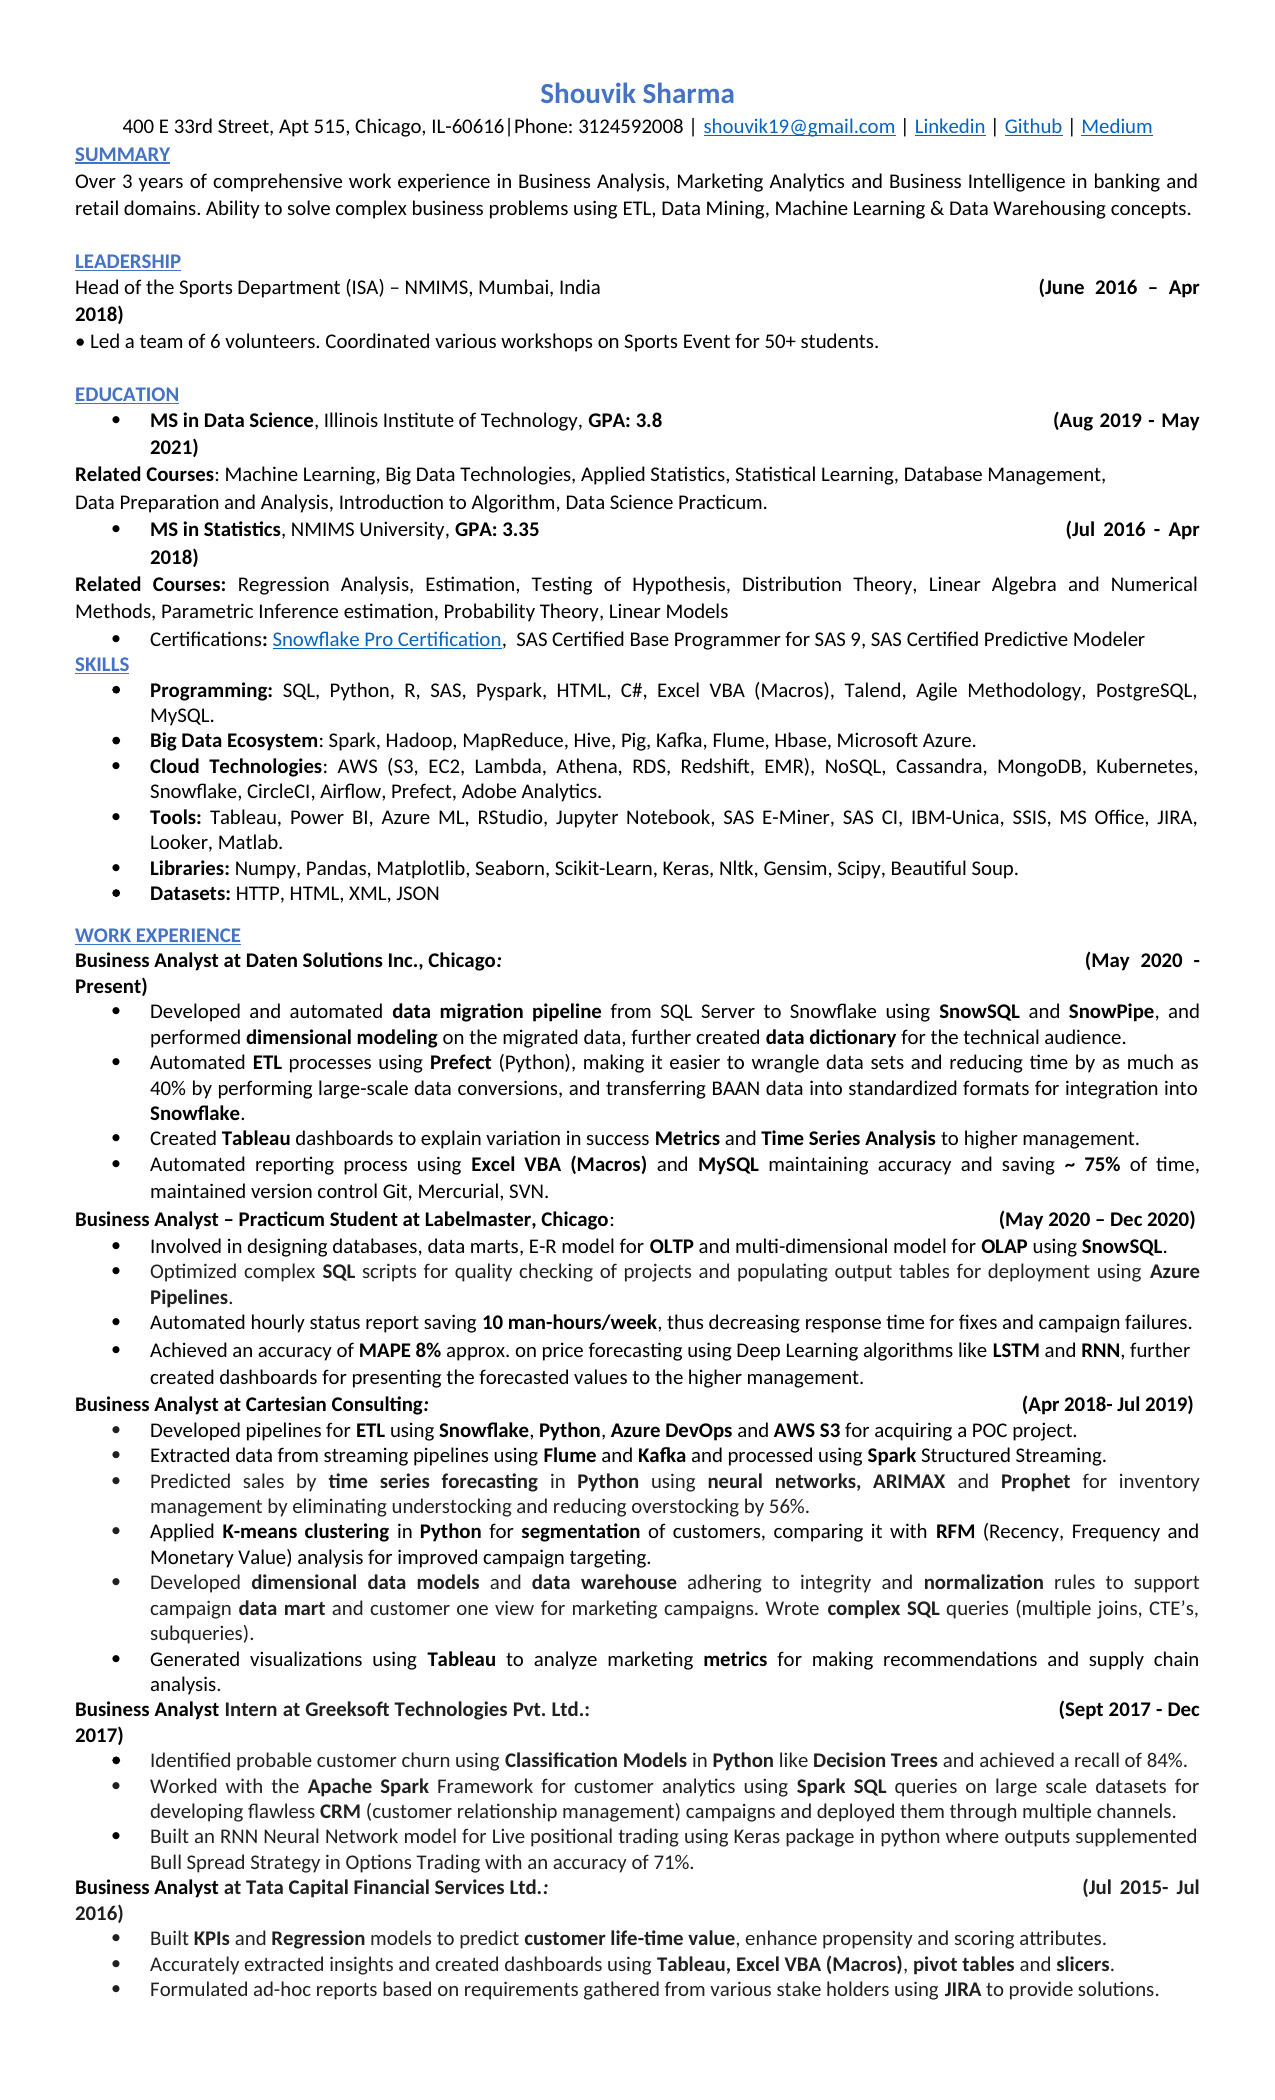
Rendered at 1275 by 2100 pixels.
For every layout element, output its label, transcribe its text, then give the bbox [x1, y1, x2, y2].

text Business Analyst at Daten Solutions Inc., Chicago: (May 2020 - Present) [75, 948, 1200, 998]
text 400 E 33rd Street, Apt 515, Chicago, IL-60616|Phone: 3124592008 | shouvik19@gmail.com | Linkedin | Github | Medium [75, 113, 1200, 139]
list Formulated ad-hoc reports based on requirements gathered from various stake holders using JIRA to provide solutions. [112, 1976, 1200, 2002]
text Shouvik Sharma [75, 75, 1200, 111]
list Accurately extracted insights and created dashboards using Tableau, Excel VBA (Macros), pivot tables and slicers. [112, 1951, 1200, 1976]
list Certifications: Snowflake Pro Certification, SAS Certified Base Programmer for SAS 9, SAS Certified Predictive Modeler [112, 626, 1200, 651]
list Big Data Ecosystem: Spark, Hadoop, MapReduce, Hive, Pig, Kafka, Flume, Hbase, Microsoft Azure. [112, 728, 1200, 753]
list Automated ETL processes using Prefect (Python), making it easier to wrangle data sets and reducing time by as much as 40% by performing large-scale data conversions, and transferring BAAN data into standardized formats for integration into Snowflake. [112, 1049, 1200, 1126]
text WORK EXPERIENCE [75, 922, 1200, 948]
list Libraries: Numpy, Pandas, Matplotlib, Seaborn, Scikit-Learn, Keras, Nltk, Gensim, Scipy, Beautiful Soup. [112, 855, 1200, 880]
list Worked with the Apache Spark Framework for customer analytics using Spark SQL queries on large scale datasets for developing flawless CRM (customer relationship management) campaigns and deployed them through multiple channels. [112, 1773, 1200, 1824]
list Involved in designing databases, data marts, E-R model for OLTP and multi-dimensional model for OLAP using SnowSQL. [112, 1233, 1200, 1259]
list Achieved an accuracy of MAPE 8% approx. on price forecasting using Deep Learning algorithms like LSTM and RNN, further created dashboards for presenting the forecasted values to the higher management. [112, 1337, 1200, 1390]
text Related Courses: Machine Learning, Big Data Technologies, Applied Statistics, Statistical Learning, Database Management, [75, 462, 1200, 487]
text SKILLS [75, 651, 1200, 677]
list Developed dimensional data models and data warehouse adhering to integrity and normalization rules to support campaign data mart and customer one view for marketing campaigns. Wrote complex SQL queries (multiple joins, CTE’s, subqueries). [112, 1569, 1200, 1646]
text Business Analyst at Cartesian Consulting: (Apr 2018- Jul 2019) [75, 1392, 1200, 1417]
list Developed pipelines for ETL using Snowflake, Python, Azure DevOps and AWS S3 for acquiring a POC project. [112, 1417, 1200, 1442]
list Identified probable customer churn using Classification Models in Python like Decision Trees and achieved a recall of 84%. [112, 1747, 1200, 1773]
list Cloud Technologies: AWS (S3, EC2, Lambda, Athena, RDS, Redshift, EMR), NoSQL, Cassandra, MongoDB, Kubernetes, Snowflake, CircleCI, Airflow, Prefect, Adobe Analytics. [112, 753, 1200, 804]
text SUMMARY [75, 141, 1200, 166]
text LEADERSHIP [75, 248, 1200, 274]
list Programming: SQL, Python, R, SAS, Pyspark, HTML, C#, Excel VBA (Macros), Talend, Agile Methodology, PostgreSQL, MySQL. [112, 677, 1200, 728]
list MS in Data Science, Illinois Institute of Technology, GPA: 3.8 (Aug 2019 - May 2021) [112, 407, 1200, 460]
text Business Analyst Intern at Greeksoft Technologies Pvt. Ltd.: (Sept 2017 - Dec 2017) [75, 1697, 1200, 1747]
list Developed and automated data migration pipeline from SQL Server to Snowflake using SnowSQL and SnowPipe, and performed dimensional modeling on the migrated data, further created data dictionary for the technical audience. [112, 998, 1200, 1049]
text Business Analyst – Practicum Student at Labelmaster, Chicago: (May 2020 – Dec 2020) [75, 1206, 1200, 1231]
list Tools: Tableau, Power BI, Azure ML, RStudio, Jupyter Notebook, SAS E-Miner, SAS CI, IBM-Unica, SSIS, MS Office, JIRA, Looker, Matlab. [112, 804, 1200, 855]
list Optimized complex SQL scripts for quality checking of projects and populating output tables for deployment using Azure Pipelines. [112, 1259, 1200, 1309]
text • Led a team of 6 volunteers. Coordinated various workshops on Sports Event for 50+ students. [75, 329, 1200, 354]
list Built an RNN Neural Network model for Live positional trading using Keras package in python where outputs supplemented Bull Spread Strategy in Options Trading with an accuracy of 71%. [112, 1824, 1200, 1874]
list Extracted data from streaming pipelines using Flume and Kafka and processed using Spark Structured Streaming. [112, 1442, 1200, 1468]
list MS in Statistics, NMIMS University, GPA: 3.35 (Jul 2016 - Apr 2018) [112, 516, 1200, 569]
list Built KPIs and Regression models to predict customer life-time value, enhance propensity and scoring attributes. [112, 1925, 1200, 1951]
list Applied K-means clustering in Python for segmentation of customers, comparing it with RFM (Recency, Frequency and Monetary Value) analysis for improved campaign targeting. [112, 1519, 1200, 1569]
text Related Courses: Regression Analysis, Estimation, Testing of Hypothesis, Distribution Theory, Linear Algebra and Numerical Methods, Parametric Inference estimation, Probability Theory, Linear Models [75, 571, 1200, 624]
text Data Preparation and Analysis, Introduction to Algorithm, Data Science Practicum. [75, 489, 1200, 514]
text Over 3 years of comprehensive work experience in Business Analysis, Marketing Analytics and Business Intelligence in banking and retail domains. Ability to solve complex business problems using ETL, Data Mining, Machine Learning & Data Warehousing concepts. [75, 168, 1200, 221]
text Head of the Sports Department (ISA) – NMIMS, Mumbai, India (June 2016 – Apr 2018) [75, 274, 1200, 327]
list Datasets: HTTP, HTML, XML, JSON [112, 880, 1200, 906]
text Business Analyst at Tata Capital Financial Services Ltd.: (Jul 2015- Jul 2016) [75, 1874, 1200, 1925]
text EDUCATION [75, 381, 1200, 407]
list Predicted sales by time series forecasting in Python using neural networks, ARIMAX and Prophet for inventory management by eliminating understocking and reducing overstocking by 56%. [112, 1468, 1200, 1519]
list Automated hourly status report saving 10 man-hours/week, thus decreasing response time for fixes and campaign failures. [112, 1309, 1200, 1335]
list Automated reporting process using Excel VBA (Macros) and MySQL maintaining accuracy and saving ~ 75% of time, maintained version control Git, Mercurial, SVN. [112, 1151, 1200, 1204]
list Created Tableau dashboards to explain variation in success Metrics and Time Series Analysis to higher management. [112, 1126, 1200, 1151]
list Generated visualizations using Tableau to analyze marketing metrics for making recommendations and supply chain analysis. [112, 1646, 1200, 1697]
